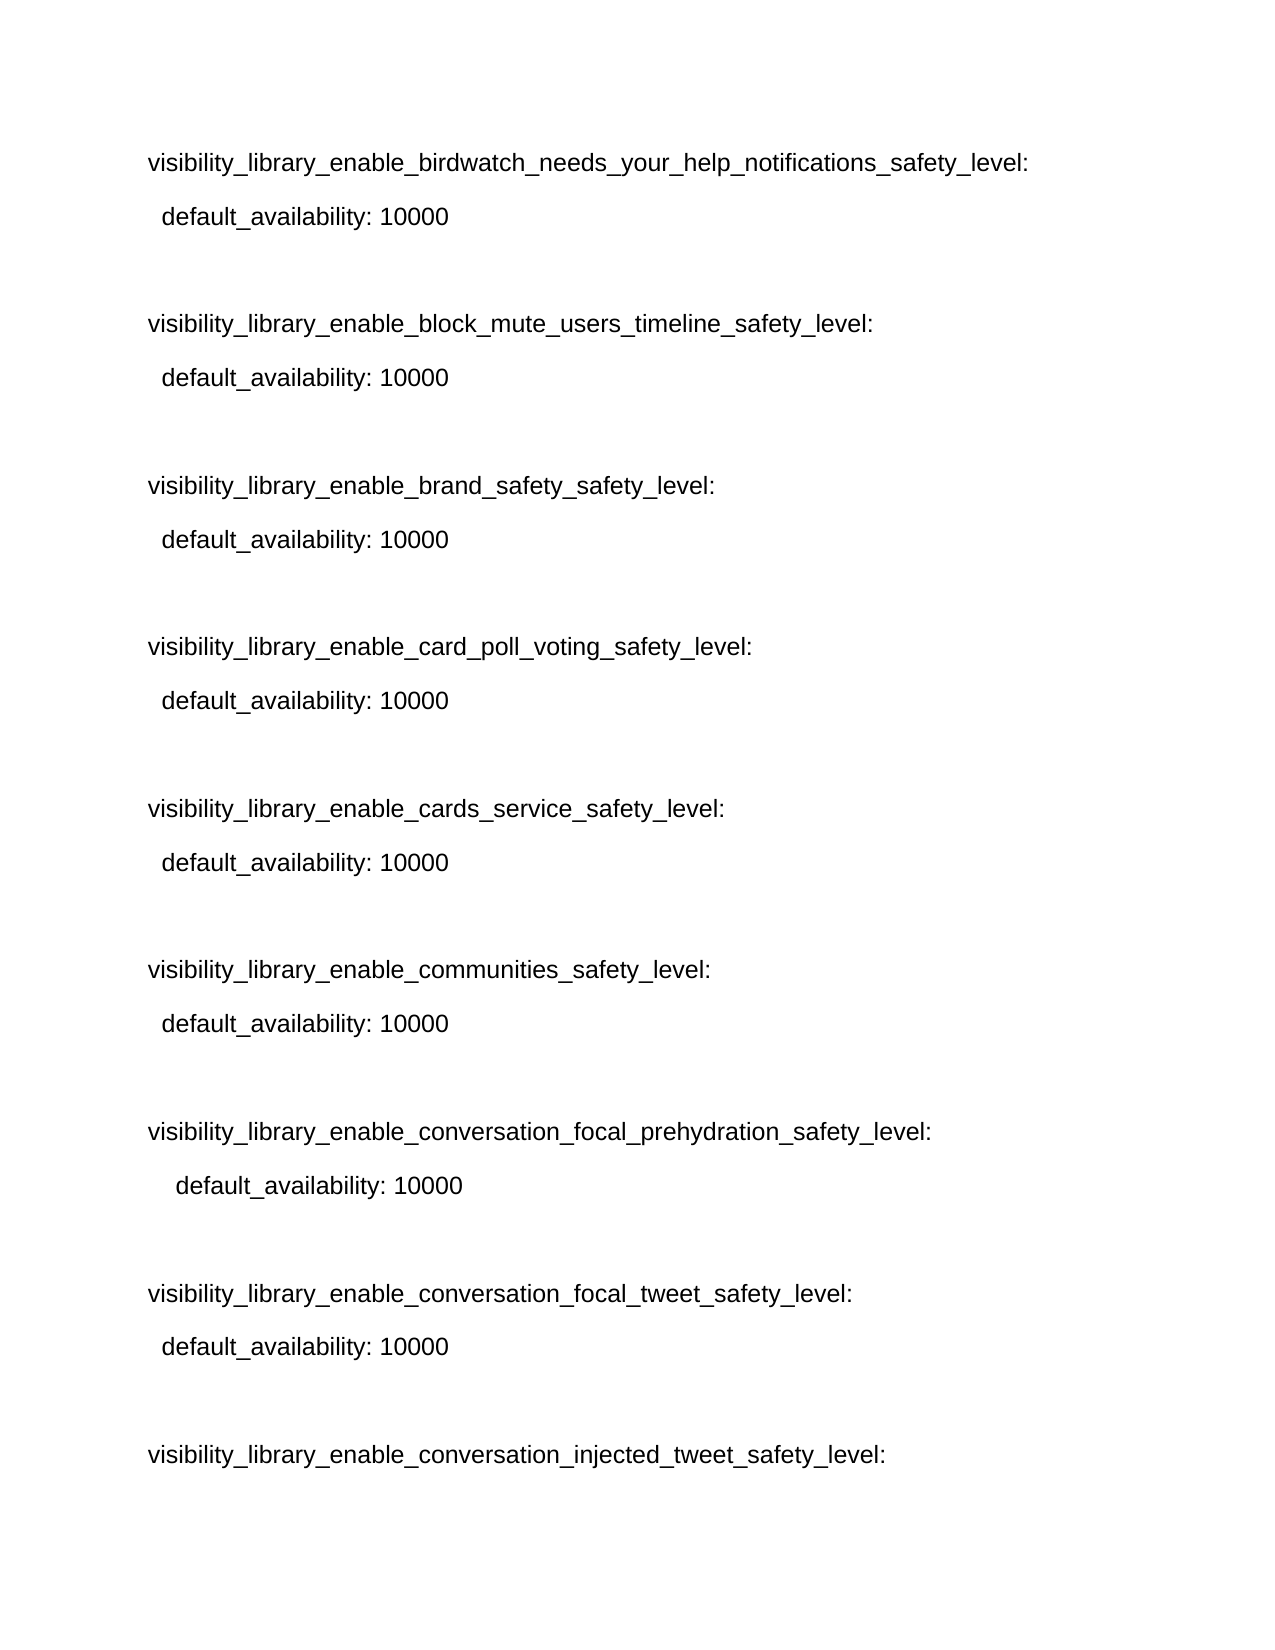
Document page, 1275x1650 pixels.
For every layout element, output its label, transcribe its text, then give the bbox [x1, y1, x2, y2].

text default_availability: 10000 [148, 848, 1127, 876]
text default_availability: 10000 [148, 363, 1127, 392]
text default_availability: 10000 [148, 686, 1127, 715]
text visibility_library_enable_birdwatch_needs_your_help_notifications_safety_level: [148, 148, 1127, 176]
text default_availability: 10000 [148, 524, 1127, 553]
text visibility_library_enable_card_poll_voting_safety_level: [148, 632, 1127, 661]
text default_availability: 10000 [148, 201, 1127, 230]
text default_availability: 10000 [148, 1171, 1127, 1199]
text visibility_library_enable_conversation_injected_tweet_safety_level: [148, 1440, 1127, 1469]
text default_availability: 10000 [148, 1332, 1127, 1361]
text visibility_library_enable_cards_service_safety_level: [148, 794, 1127, 823]
text default_availability: 10000 [148, 1009, 1127, 1038]
text visibility_library_enable_brand_safety_safety_level: [148, 471, 1127, 499]
text visibility_library_enable_communities_safety_level: [148, 955, 1127, 984]
text visibility_library_enable_block_mute_users_timeline_safety_level: [148, 309, 1127, 338]
text visibility_library_enable_conversation_focal_tweet_safety_level: [148, 1278, 1127, 1307]
text visibility_library_enable_conversation_focal_prehydration_safety_level: [148, 1117, 1127, 1146]
